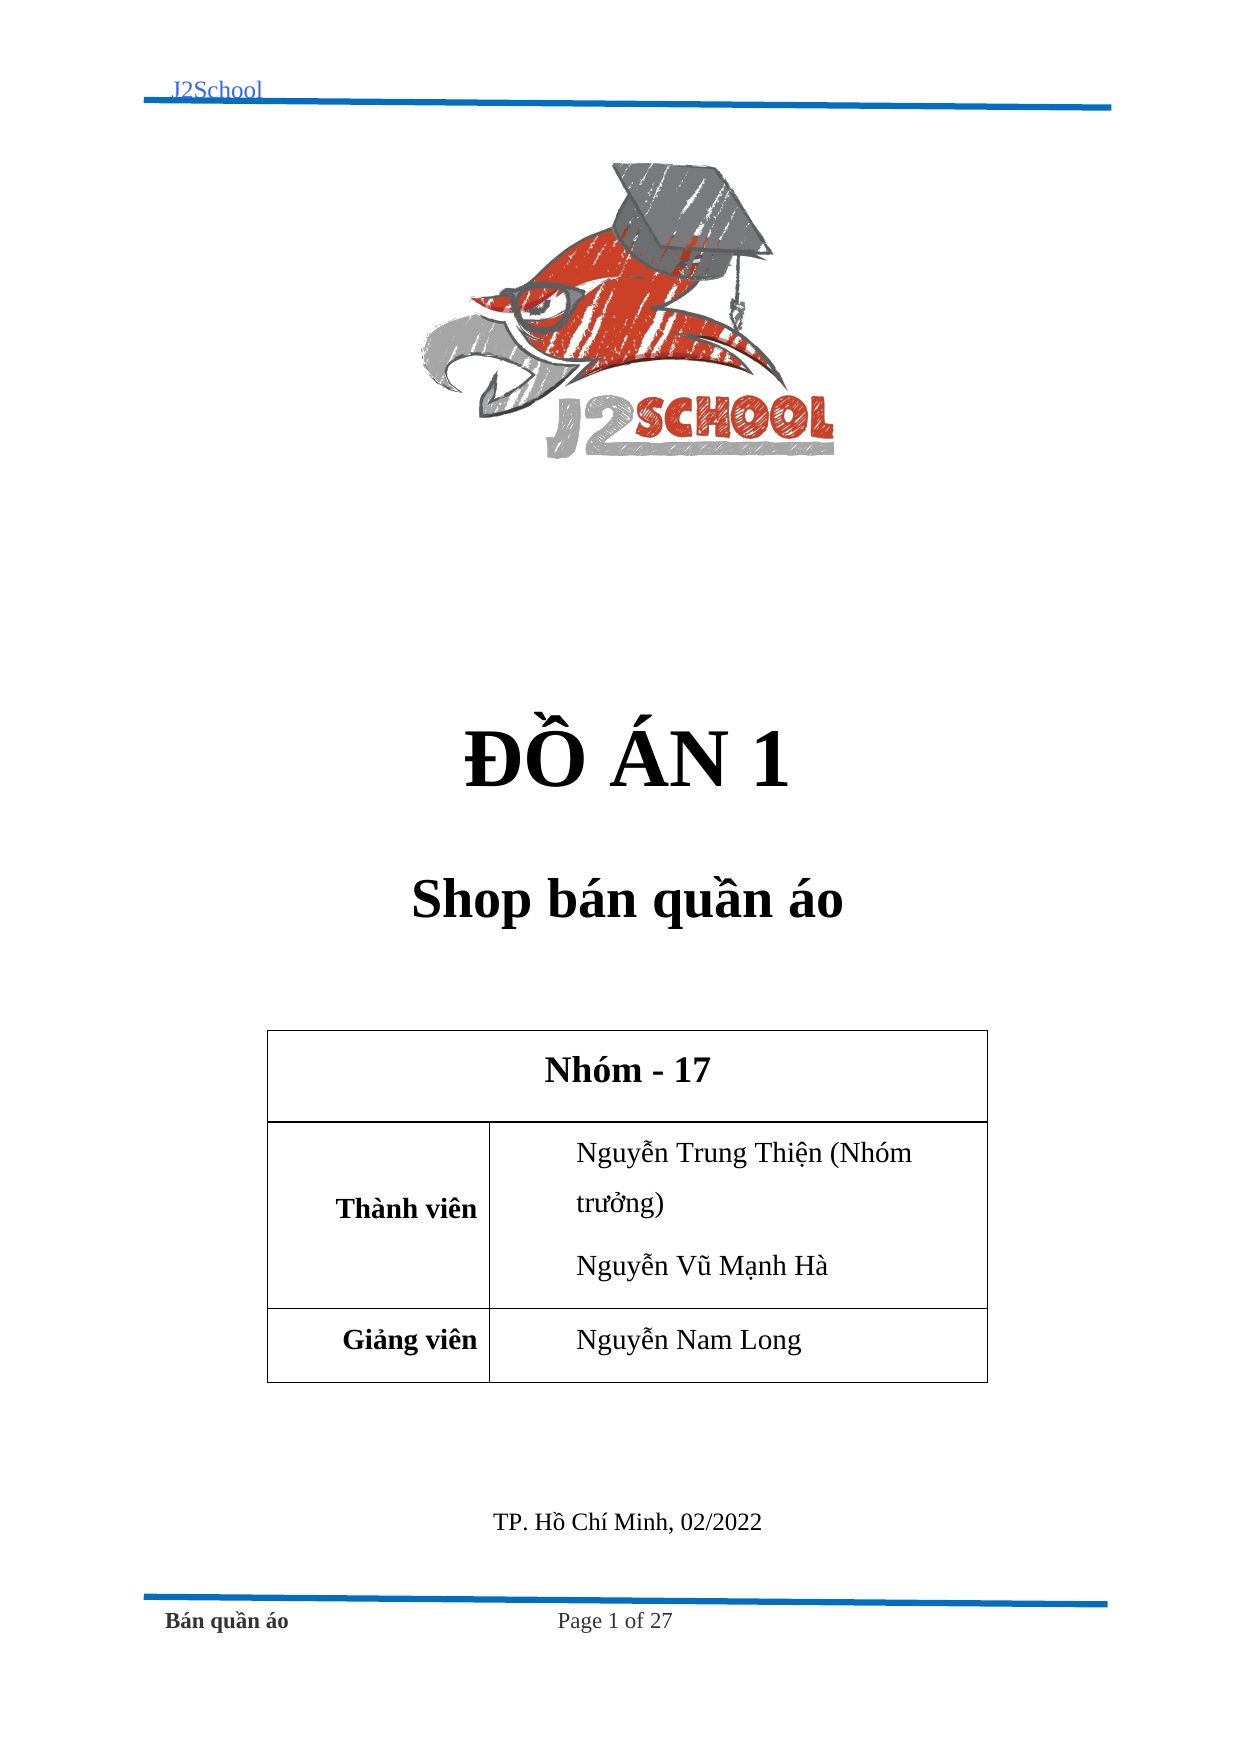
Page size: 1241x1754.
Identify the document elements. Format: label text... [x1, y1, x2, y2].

text ĐỒ ÁN 1 [165, 708, 1090, 804]
table_cell Giảng viên [268, 1309, 489, 1382]
table_cell Thành viên [268, 1123, 489, 1308]
table_header Nhóm - 17 [268, 1031, 987, 1121]
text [165, 1507, 1090, 1536]
table_cell Nguyễn Trung Thiện (Nhóm trưởng) Nguyễn Vũ Mạnh Hà [490, 1123, 987, 1308]
table_cell Nguyễn Nam Long [490, 1309, 987, 1382]
picture [421, 162, 835, 459]
text Shop bán quần áo [165, 864, 1090, 929]
